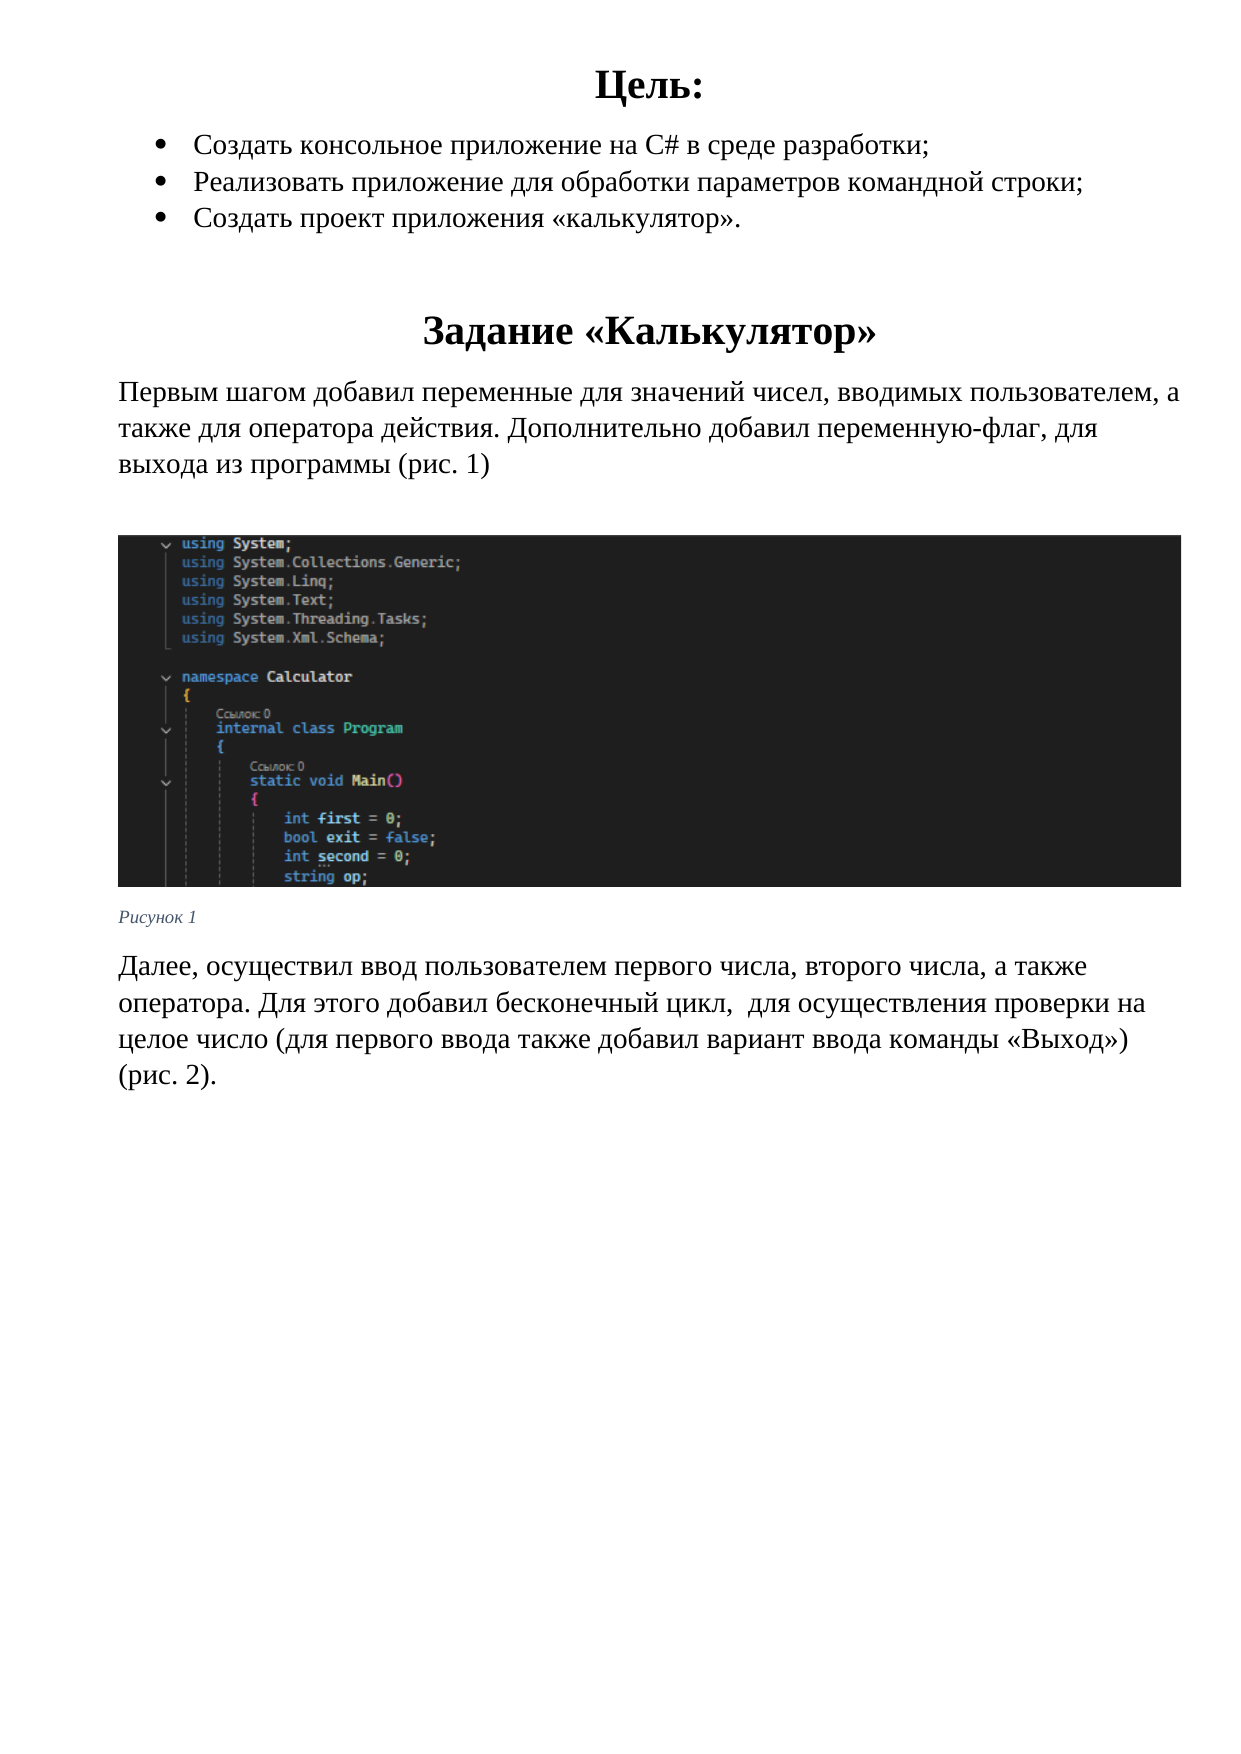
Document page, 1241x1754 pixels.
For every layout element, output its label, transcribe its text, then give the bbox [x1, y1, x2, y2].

title Задание «Калькулятор» [118, 306, 1181, 353]
text Первым шагом добавил переменные для значений чисел, вводимых пользователем, а также для оператора действия. Дополнительно добавил переменную-флаг, для выхода из программы (рис. 1) [118, 374, 1181, 480]
list Создать консольное приложение на C# в среде разработки; [156, 127, 1181, 161]
list Реализовать приложение для обработки параметров командной строки; [156, 164, 1181, 197]
picture [118, 535, 1182, 887]
text Рисунок 1 [118, 906, 1181, 928]
title Цель: [118, 59, 1181, 107]
text Далее, осуществил ввод пользователем первого числа, второго числа, а также оператора. Для этого добавил бесконечный цикл, для осуществления проверки на целое число (для первого ввода также добавил вариант ввода команды «Выход») (рис. 2). [118, 948, 1181, 1091]
list Создать проект приложения «калькулятор». [156, 200, 1181, 233]
